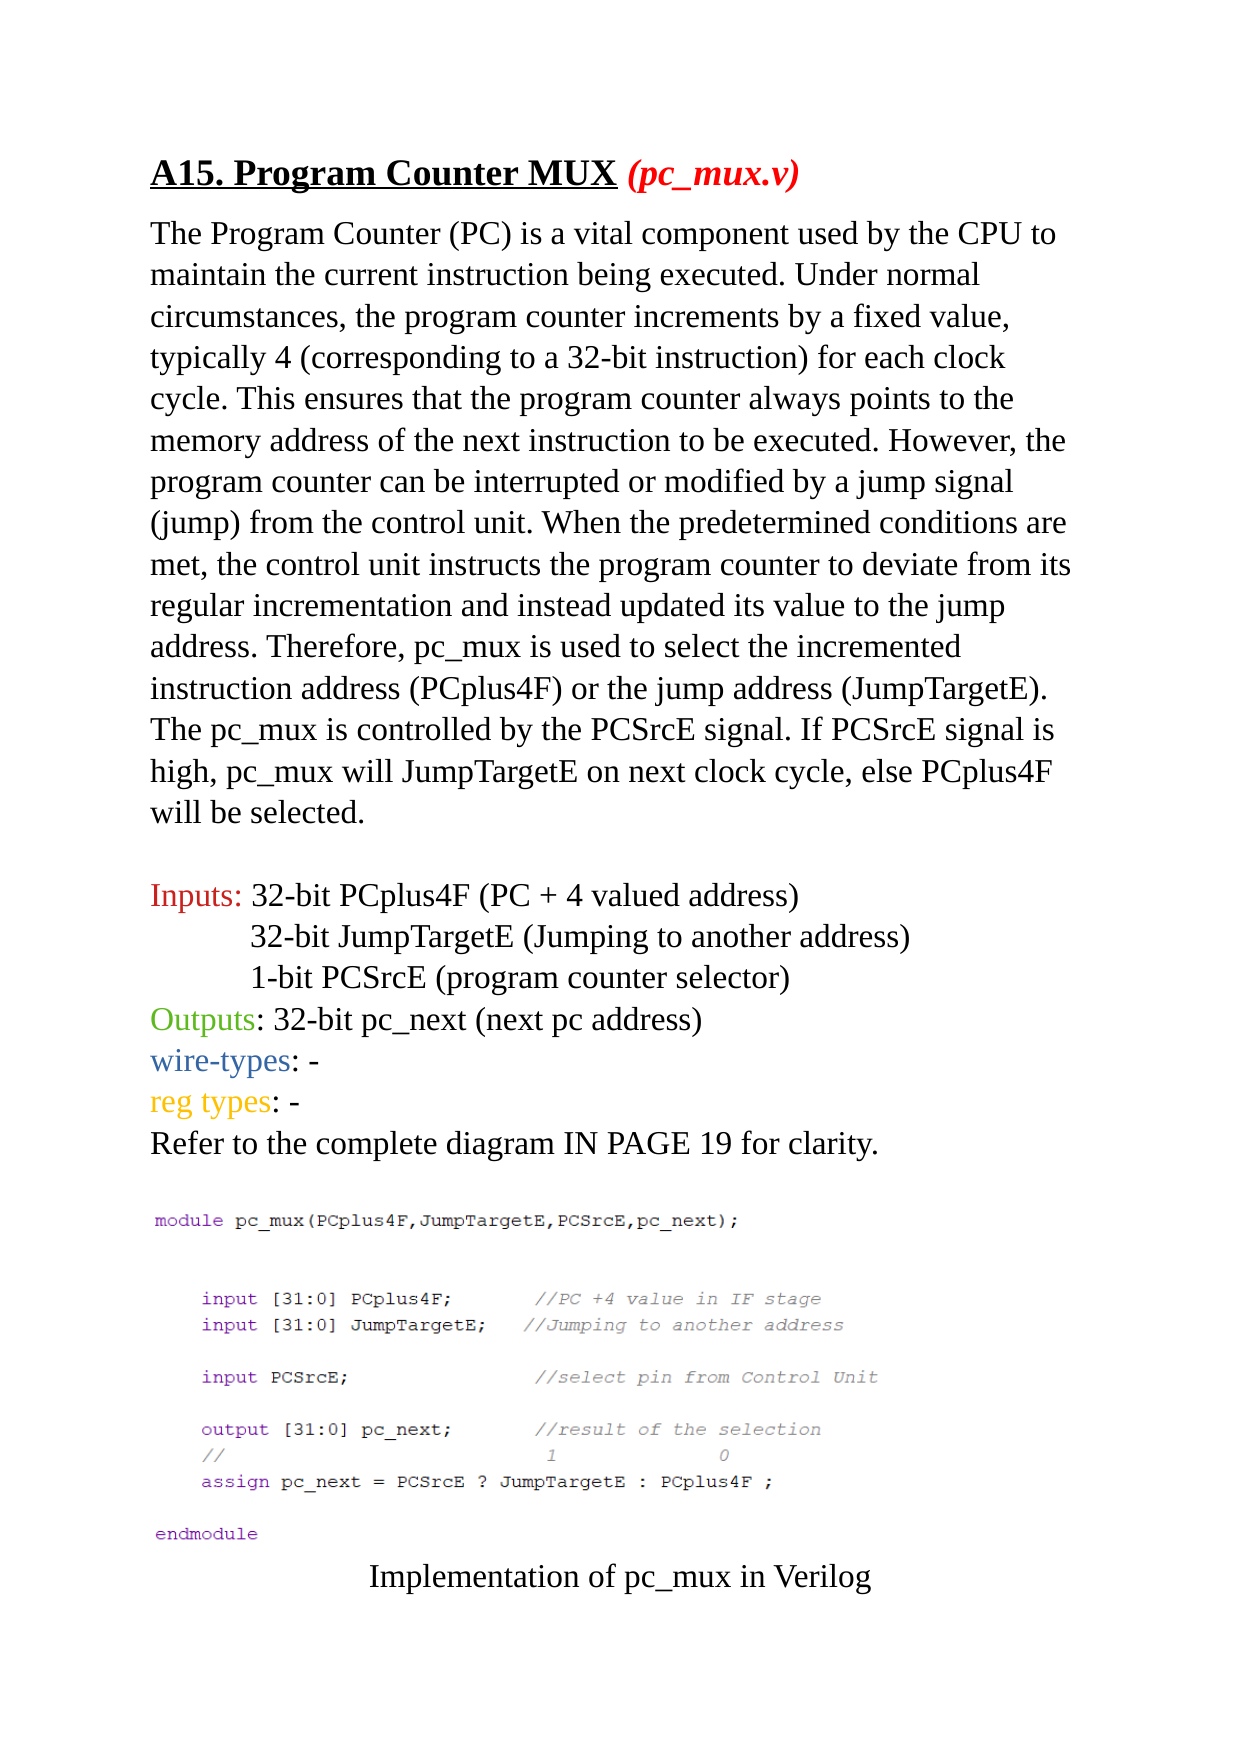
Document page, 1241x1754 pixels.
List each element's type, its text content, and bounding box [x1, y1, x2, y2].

text reg types: - [150, 1082, 1090, 1120]
text Inputs: 32-bit PCplus4F (PC + 4 valued address) [150, 875, 1090, 913]
text Implementation of pc_mux in Verilog [150, 1556, 1090, 1594]
text Outputs: 32-bit pc_next (next pc address) [150, 999, 1090, 1037]
text Refer to the complete diagram IN PAGE 19 for clarity. [150, 1123, 1090, 1161]
text 32-bit JumpTargetE (Jumping to another address) [150, 916, 1090, 954]
picture [150, 1205, 902, 1554]
text A15. Program Counter MUX (pc_mux.v) [150, 150, 1090, 193]
text 1-bit PCSrcE (program counter selector) [150, 958, 1090, 996]
text The Program Counter (PC) is a vital component used by the CPU to maintain the current instruction being executed. Under normal circumstances, the program counter increments by a fixed value, typically 4 (corresponding to a 32-bit instruction) for each clock cycle. This ensures that the program counter always points to the memory address of the next instruction to be executed. However, the program counter can be interrupted or modified by a jump signal (jump) from the control unit. When the predetermined conditions are met, the control unit instructs the program counter to deviate from its regular incrementation and instead updated its value to the jump address. Therefore, pc_mux is used to select the incremented instruction address (PCplus4F) or the jump address (JumpTargetE). The pc_mux is controlled by the PCSrcE signal. If PCSrcE signal is high, pc_mux will JumpTargetE on next clock cycle, else PCplus4F will be selected. [150, 213, 1090, 831]
text wire-types: - [150, 1040, 1090, 1079]
